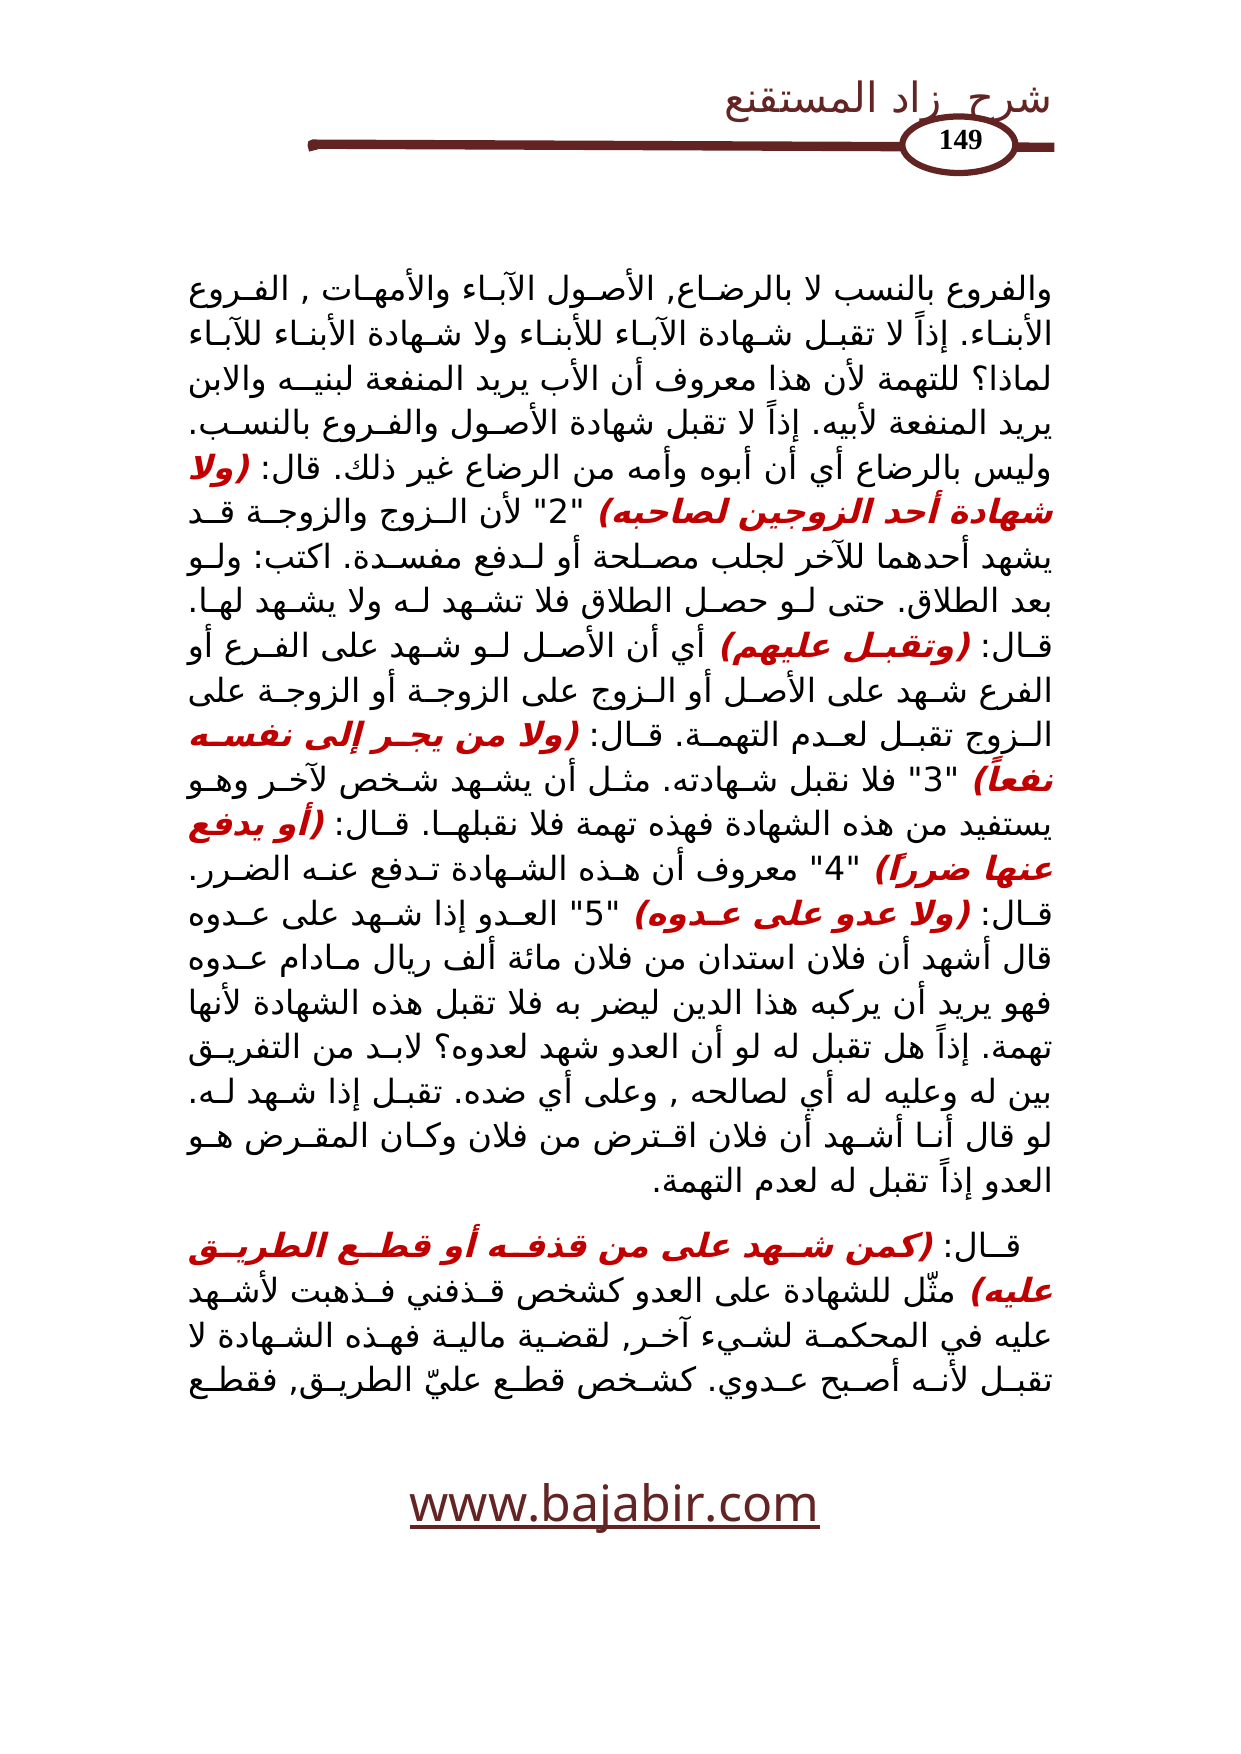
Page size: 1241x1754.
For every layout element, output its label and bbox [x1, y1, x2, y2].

text [187, 270, 1053, 1200]
text [187, 1227, 1053, 1399]
